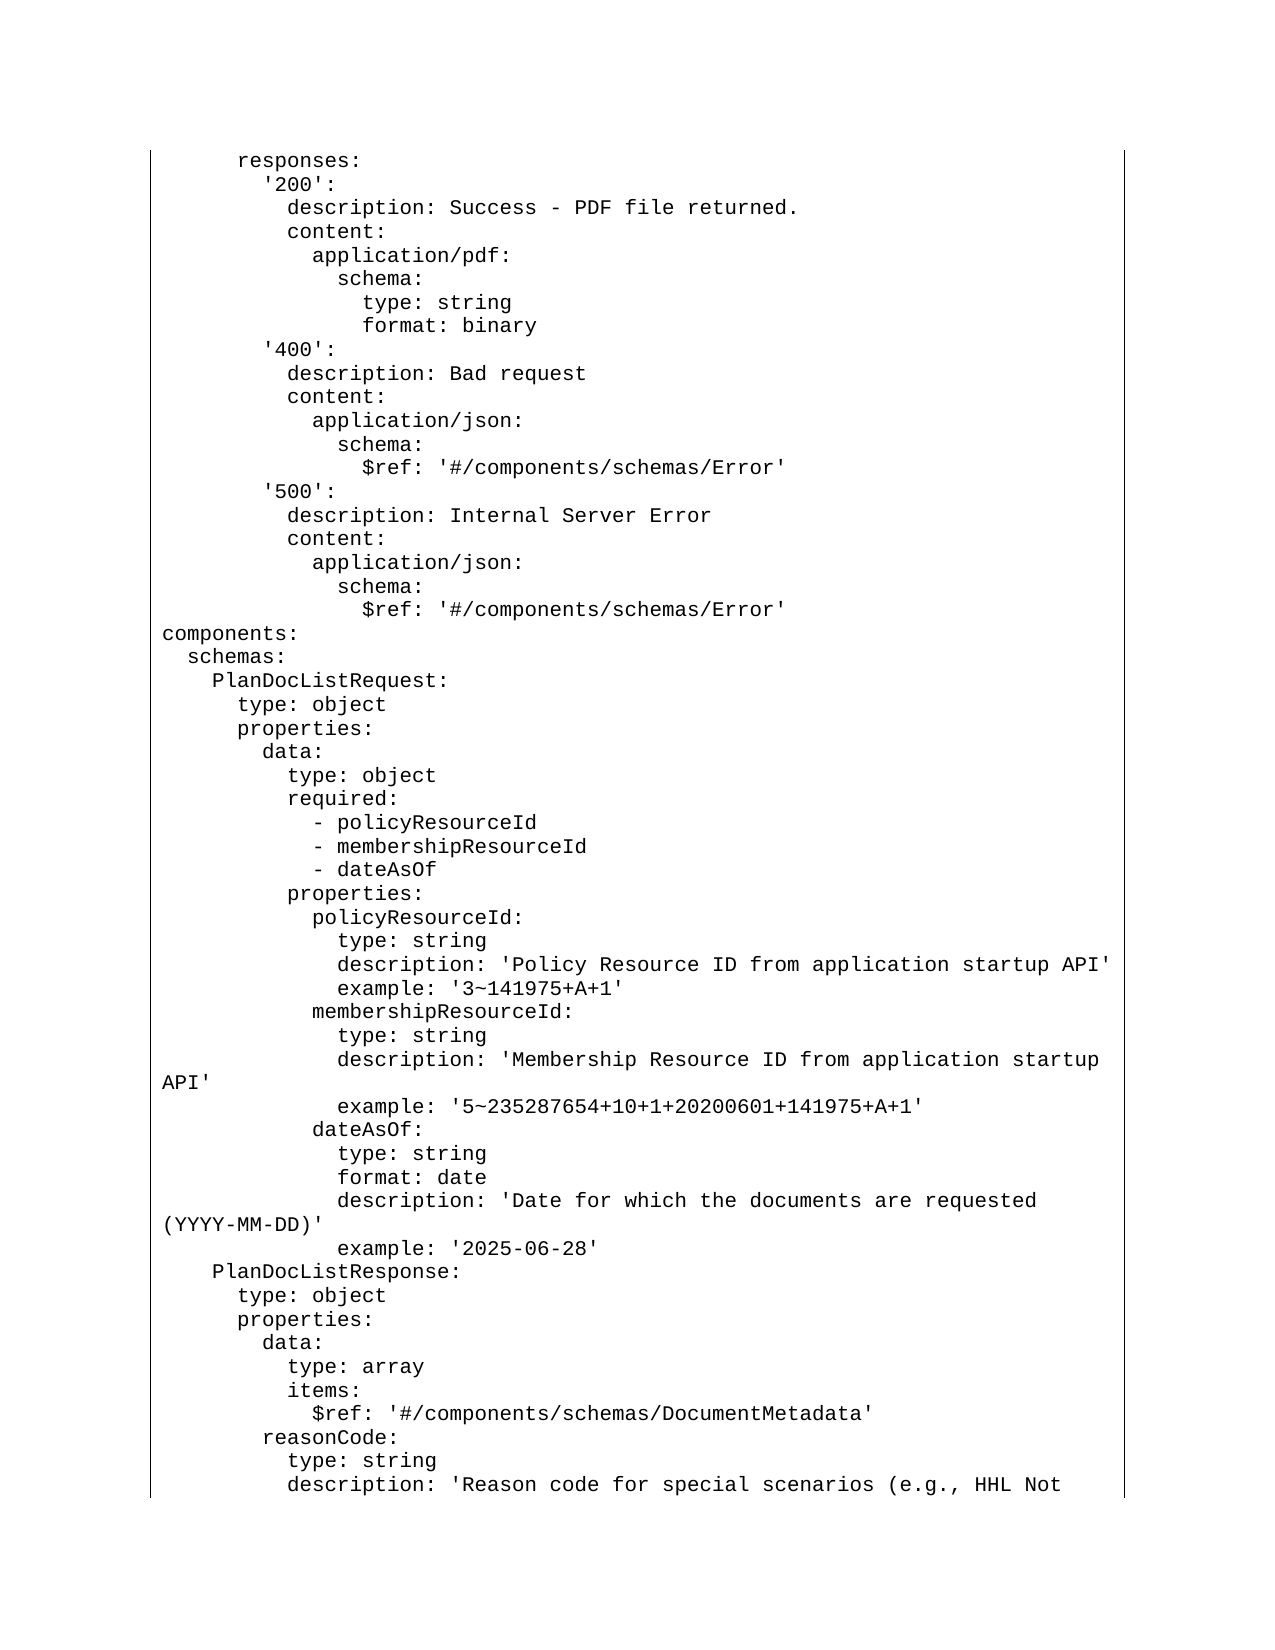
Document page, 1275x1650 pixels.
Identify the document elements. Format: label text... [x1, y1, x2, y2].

table_cell $ref: '#/components/schemas/DocumentMetadata' [151, 1403, 1124, 1427]
table_cell example: '3~141975+A+1' [151, 978, 1124, 1001]
table_cell - dateAsOf [151, 859, 1124, 883]
table_cell required: [151, 789, 1124, 812]
table_cell schema: [151, 576, 1124, 599]
table_cell type: string [151, 292, 1124, 316]
table_cell reasonCode: [151, 1427, 1124, 1451]
table_cell properties: [151, 883, 1124, 907]
table_cell membershipResourceId: [151, 1001, 1124, 1025]
table_cell example: '2025-06-28' [151, 1238, 1124, 1261]
table_cell format: date [151, 1167, 1124, 1190]
table_cell example: '5~235287654+10+1+20200601+141975+A+1' [151, 1096, 1124, 1119]
table_cell '400': [151, 339, 1124, 363]
table_cell description: 'Date for which the documents are requested (YYYY-MM-DD)' [151, 1190, 1124, 1238]
table_cell items: [151, 1380, 1124, 1403]
table_cell description: 'Policy Resource ID from application startup API' [151, 954, 1124, 978]
table_cell - policyResourceId [151, 812, 1124, 836]
table_cell $ref: '#/components/schemas/Error' [151, 458, 1124, 481]
table_cell - membershipResourceId [151, 836, 1124, 859]
table_cell components: [151, 623, 1124, 647]
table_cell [151, 1474, 1124, 1498]
table_cell PlanDocListResponse: [151, 1261, 1124, 1285]
table_cell type: string [151, 1451, 1124, 1474]
table_cell type: object [151, 694, 1124, 717]
table_cell schemas: [151, 647, 1124, 670]
table_cell responses: [151, 150, 1124, 174]
table_cell application/json: [151, 552, 1124, 576]
table_cell schema: [151, 434, 1124, 457]
table_cell type: object [151, 1285, 1124, 1309]
table_cell type: object [151, 765, 1124, 788]
table_cell policyResourceId: [151, 907, 1124, 930]
table_cell PlanDocListRequest: [151, 670, 1124, 694]
table_cell data: [151, 1332, 1124, 1356]
table_cell properties: [151, 1309, 1124, 1332]
table_cell type: string [151, 1143, 1124, 1167]
table_cell description: Internal Server Error [151, 505, 1124, 528]
table_cell content: [151, 221, 1124, 244]
table_cell description: Bad request [151, 363, 1124, 386]
table_cell type: string [151, 1025, 1124, 1048]
table_cell format: binary [151, 316, 1124, 339]
table_cell dateAsOf: [151, 1120, 1124, 1143]
table_cell schema: [151, 268, 1124, 292]
table_cell type: string [151, 930, 1124, 954]
table_cell application/pdf: [151, 245, 1124, 268]
table_cell application/json: [151, 410, 1124, 434]
table_cell type: array [151, 1356, 1124, 1379]
table_cell '200': [151, 174, 1124, 197]
table_cell content: [151, 528, 1124, 552]
table_cell '500': [151, 481, 1124, 505]
table_cell description: Success - PDF file returned. [151, 197, 1124, 221]
table_cell description: 'Membership Resource ID from application startup API' [151, 1049, 1124, 1096]
table_cell $ref: '#/components/schemas/Error' [151, 599, 1124, 623]
table_cell data: [151, 741, 1124, 765]
table_cell content: [151, 386, 1124, 410]
table_cell properties: [151, 718, 1124, 741]
